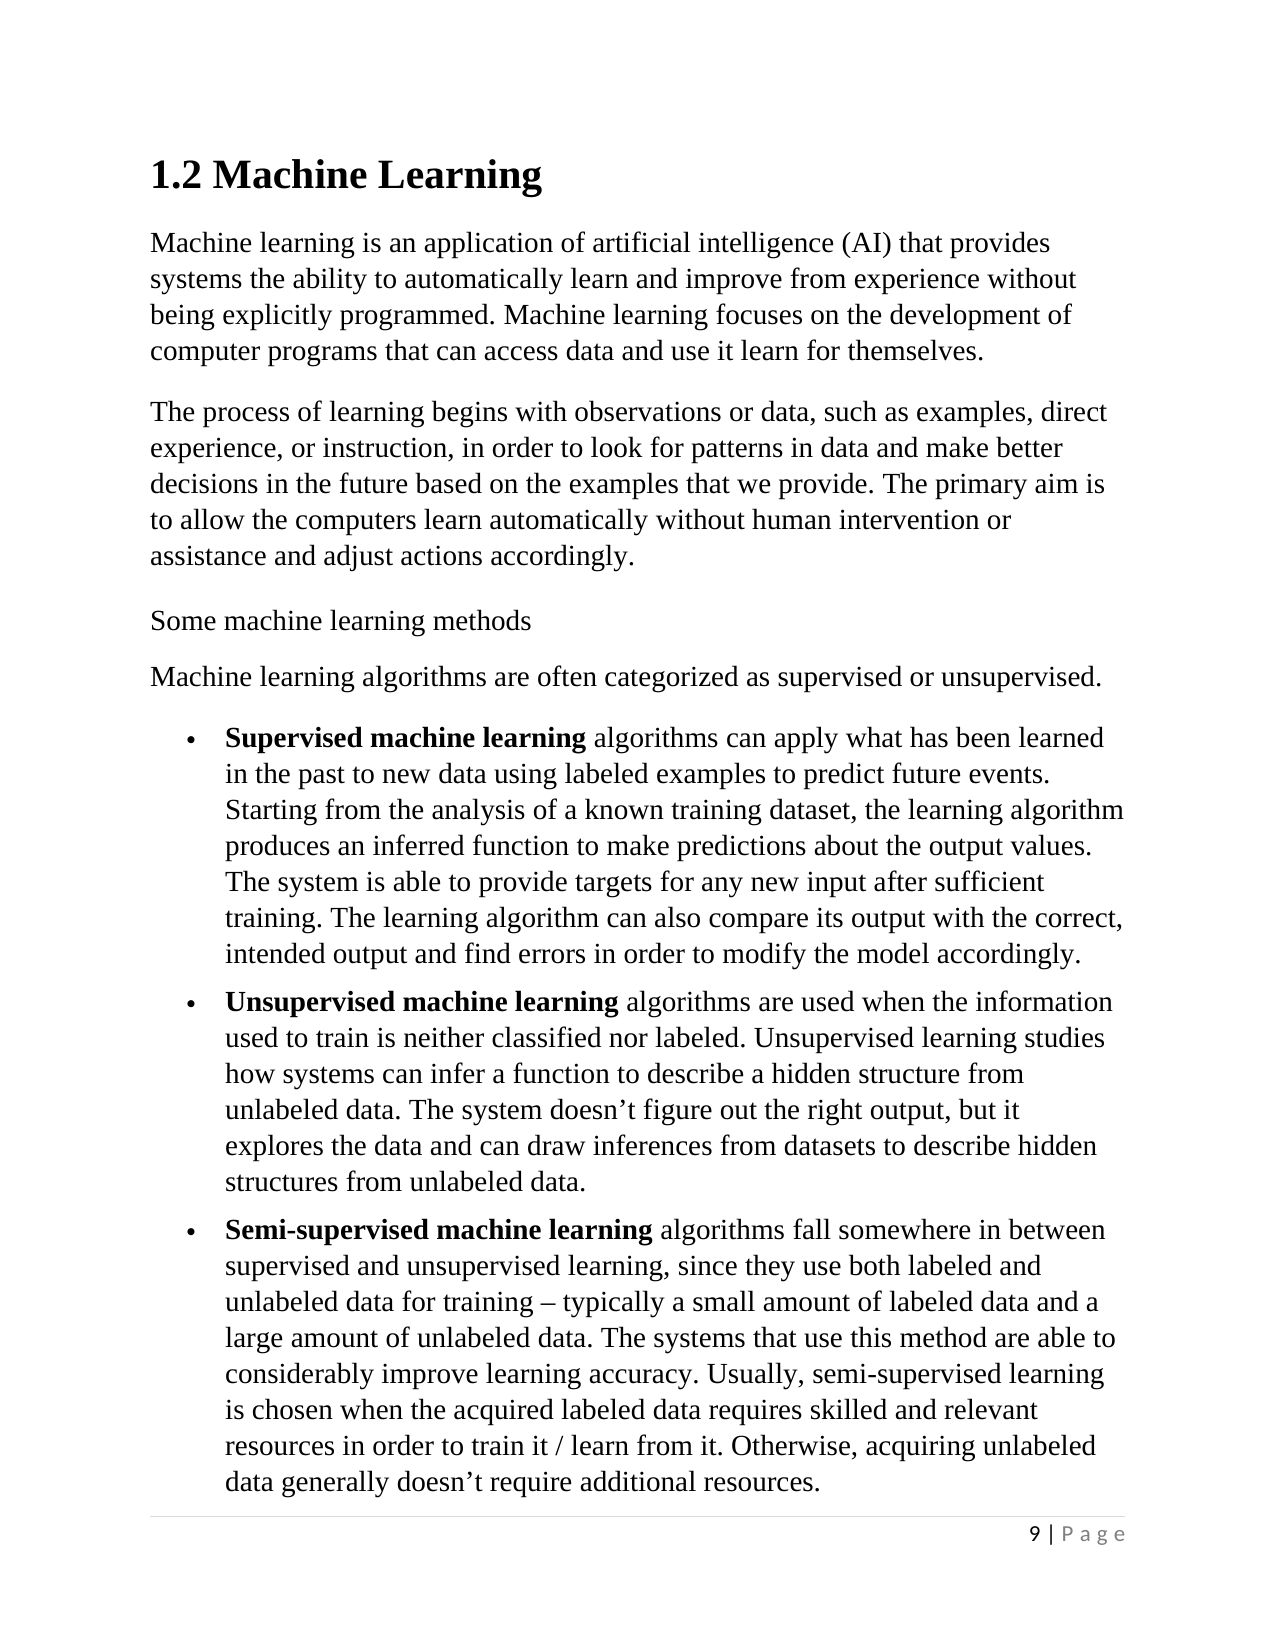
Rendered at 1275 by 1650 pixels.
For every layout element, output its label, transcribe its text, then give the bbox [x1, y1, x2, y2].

list Semi-supervised machine learning algorithms fall somewhere in between supervised and unsupervised learning, since they use both labeled and unlabeled data for training – typically a small amount of labeled data and a large amount of unlabeled data. The systems that use this method are able to considerably improve learning accuracy. Usually, semi-supervised learning is chosen when the acquired labeled data requires skilled and relevant resources in order to train it / learn from it. Otherwise, acquiring unlabeled data generally doesn’t require additional resources. [187, 1210, 1125, 1497]
text The process of learning begins with observations or data, such as examples, direct experience, or instruction, in order to look for patterns in data and make better decisions in the future based on the examples that we provide. The primary aim is to allow the computers learn automatically without human intervention or assistance and adjust actions accordingly. [150, 392, 1125, 571]
list Supervised machine learning algorithms can apply what has been learned in the past to new data using labeled examples to predict future events. Starting from the analysis of a known training dataset, the learning algorithm produces an inferred function to make predictions about the output values. The system is able to provide targets for any new input after sufficient training. The learning algorithm can also compare its output with the correct, intended output and find errors in order to modify the model accordingly. [187, 718, 1125, 969]
subtitle Some machine learning methods [150, 603, 1125, 636]
text 1.2 Machine Learning [150, 150, 1125, 198]
text Machine learning is an application of artificial intelligence (AI) that provides systems the ability to automatically learn and improve from experience without being explicitly programmed. Machine learning focuses on the development of computer programs that can access data and use it learn for themselves. [150, 223, 1125, 367]
list Unsupervised machine learning algorithms are used when the information used to train is neither classified nor labeled. Unsupervised learning studies how systems can infer a function to describe a hidden structure from unlabeled data. The system doesn’t figure out the right output, but it explores the data and can draw inferences from datasets to describe hidden structures from unlabeled data. [187, 982, 1125, 1197]
text Machine learning algorithms are often categorized as supervised or unsupervised. [150, 657, 1125, 693]
